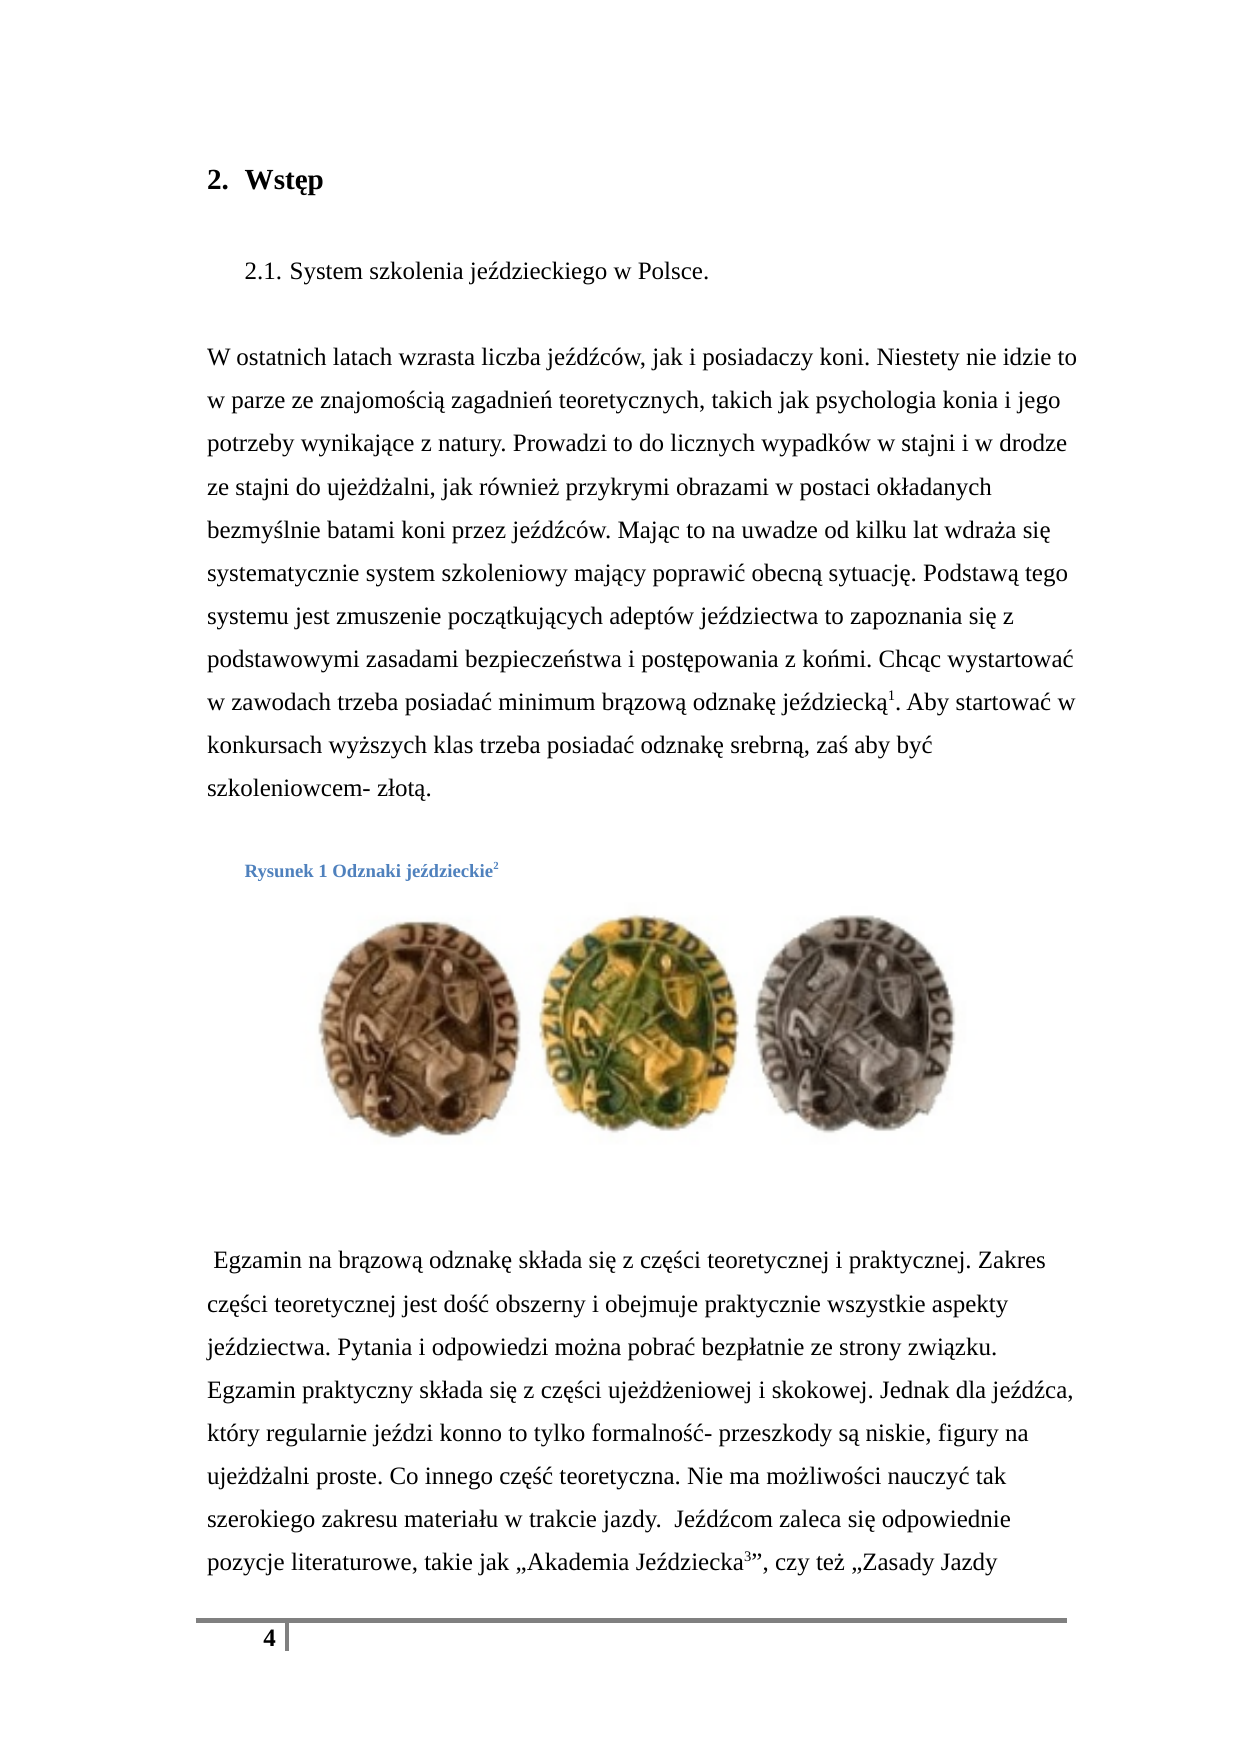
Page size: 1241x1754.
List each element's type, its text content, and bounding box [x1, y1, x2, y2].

list W ostatnich latach wzrasta liczba jeźdźców, jak i posiadaczy koni. Niestety nie idzie to w parze ze znajomością zagadnień teoretycznych, takich jak psychologia konia i jego potrzeby wynikające z natury. Prowadzi to do licznych wypadków w stajni i w drodze ze stajni do ujeżdżalni, jak również przykrymi obrazami w postaci okładanych bezmyślnie batami koni przez jeźdźców. Mając to na uwadze od kilku lat wdraża się systematycznie system szkoleniowy mający poprawić obecną sytuację. Podstawą tego systemu jest zmuszenie początkujących adeptów jeździectwa to zapoznania się z podstawowymi zasadami bezpieczeństwa i postępowania z końmi. Chcąc wystartować w zawodach trzeba posiadać minimum brązową odznakę jeździecką. Aby startować w konkursach wyższych klas trzeba posiadać odznakę srebrną, zaś aby być szkoleniowcem- złotą. [207, 342, 1078, 802]
list System szkolenia jeździeckiego w Polsce. [244, 256, 1078, 285]
picture [206, 902, 1058, 1188]
list Wstęp [207, 162, 1078, 196]
